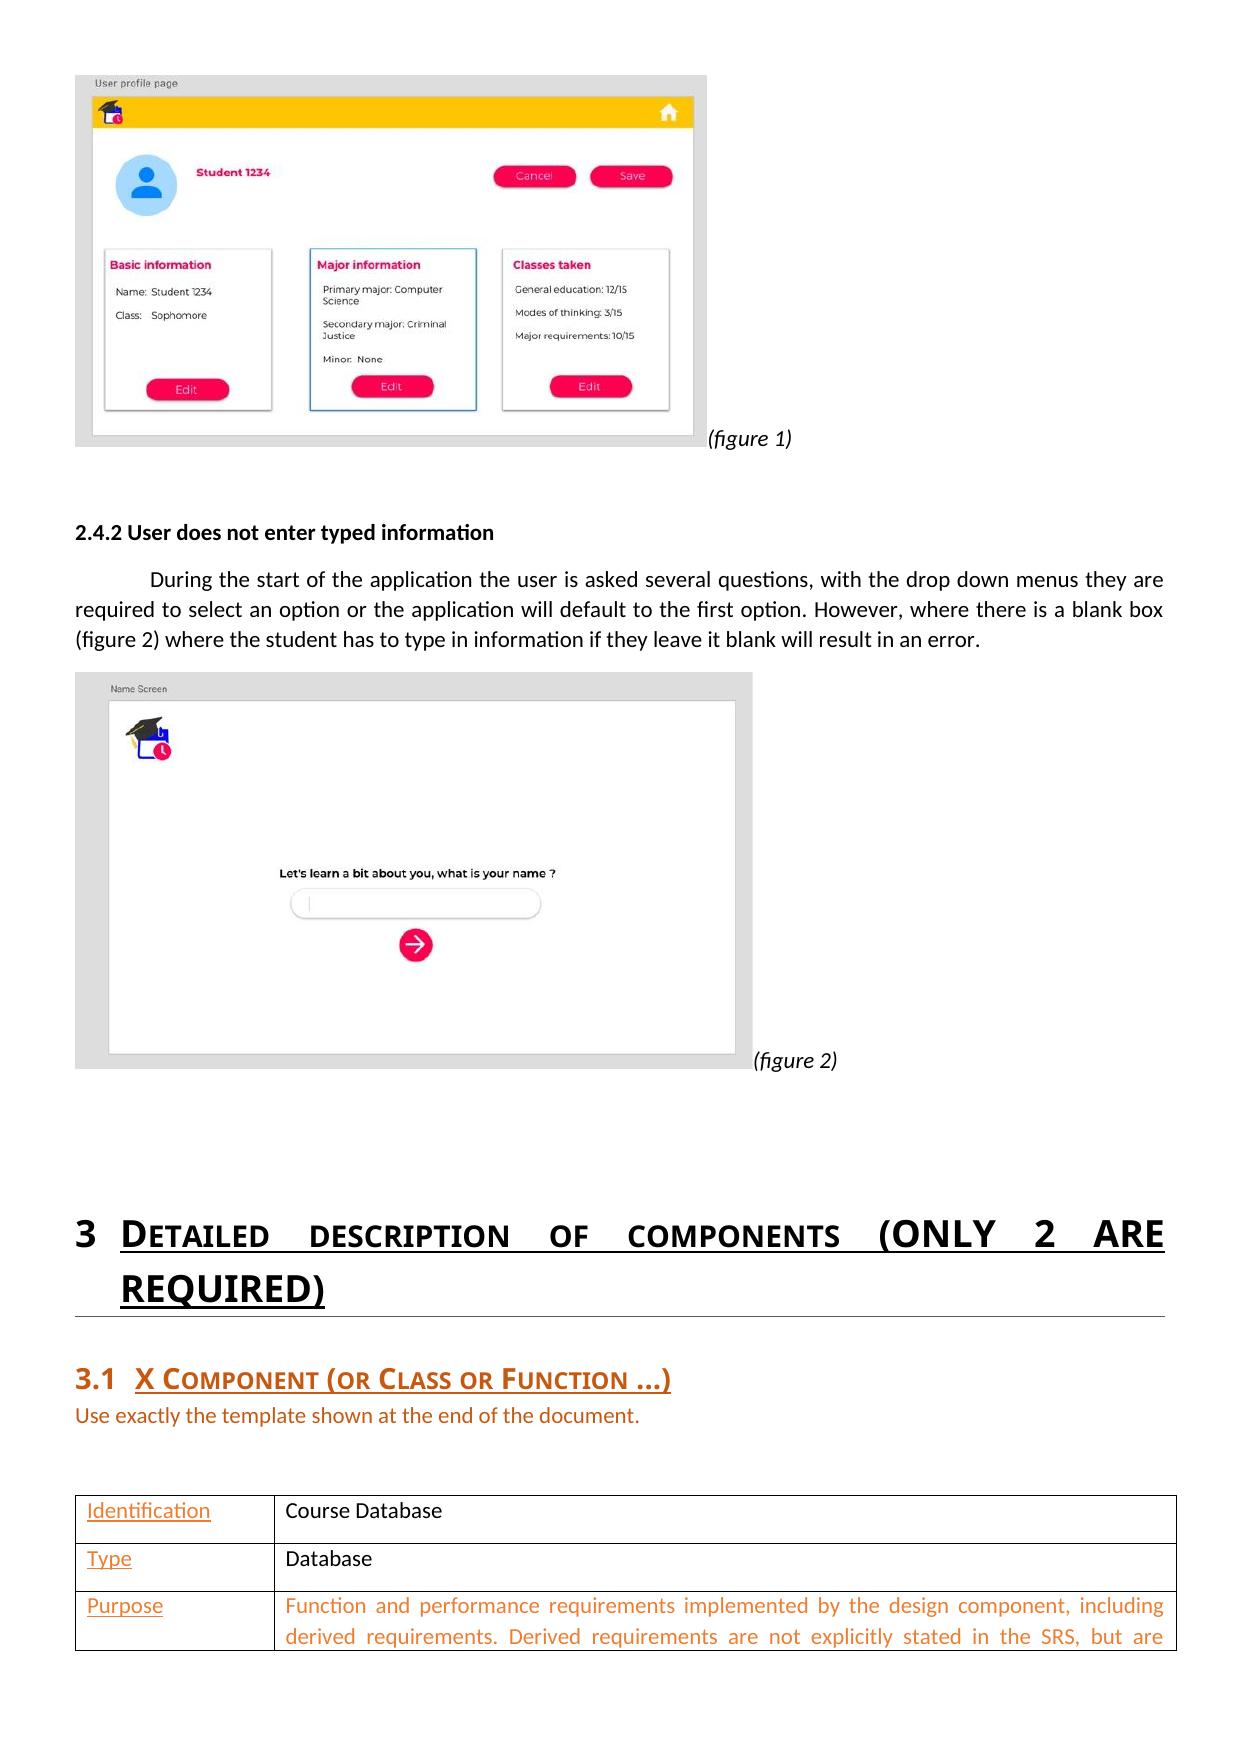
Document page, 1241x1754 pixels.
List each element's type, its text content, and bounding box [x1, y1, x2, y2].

picture [75, 75, 707, 447]
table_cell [275, 1592, 1176, 1650]
subtitle X Component (or Class or Function ...) [75, 1358, 1165, 1398]
text Use exactly the template shown at the end of the document. [75, 1401, 1165, 1429]
text 2.4.2 User does not enter typed information [75, 518, 1165, 546]
table_cell Type [76, 1544, 274, 1591]
table_header Course Database [275, 1496, 1176, 1543]
picture [75, 672, 753, 1069]
table_cell Database [275, 1544, 1176, 1591]
table_header Identification [76, 1496, 274, 1543]
subtitle Detailed description of components (ONLY 2 ARE REQUIRED) [75, 1208, 1165, 1316]
text During the start of the application the user is asked several questions, with the drop down menus they are required to select an option or the application will default to the first option. However, where there is a blank box (figure 2) where the student has to type in information if they leave it blank will result in an error. [75, 565, 1165, 653]
table_cell Purpose [76, 1592, 274, 1650]
